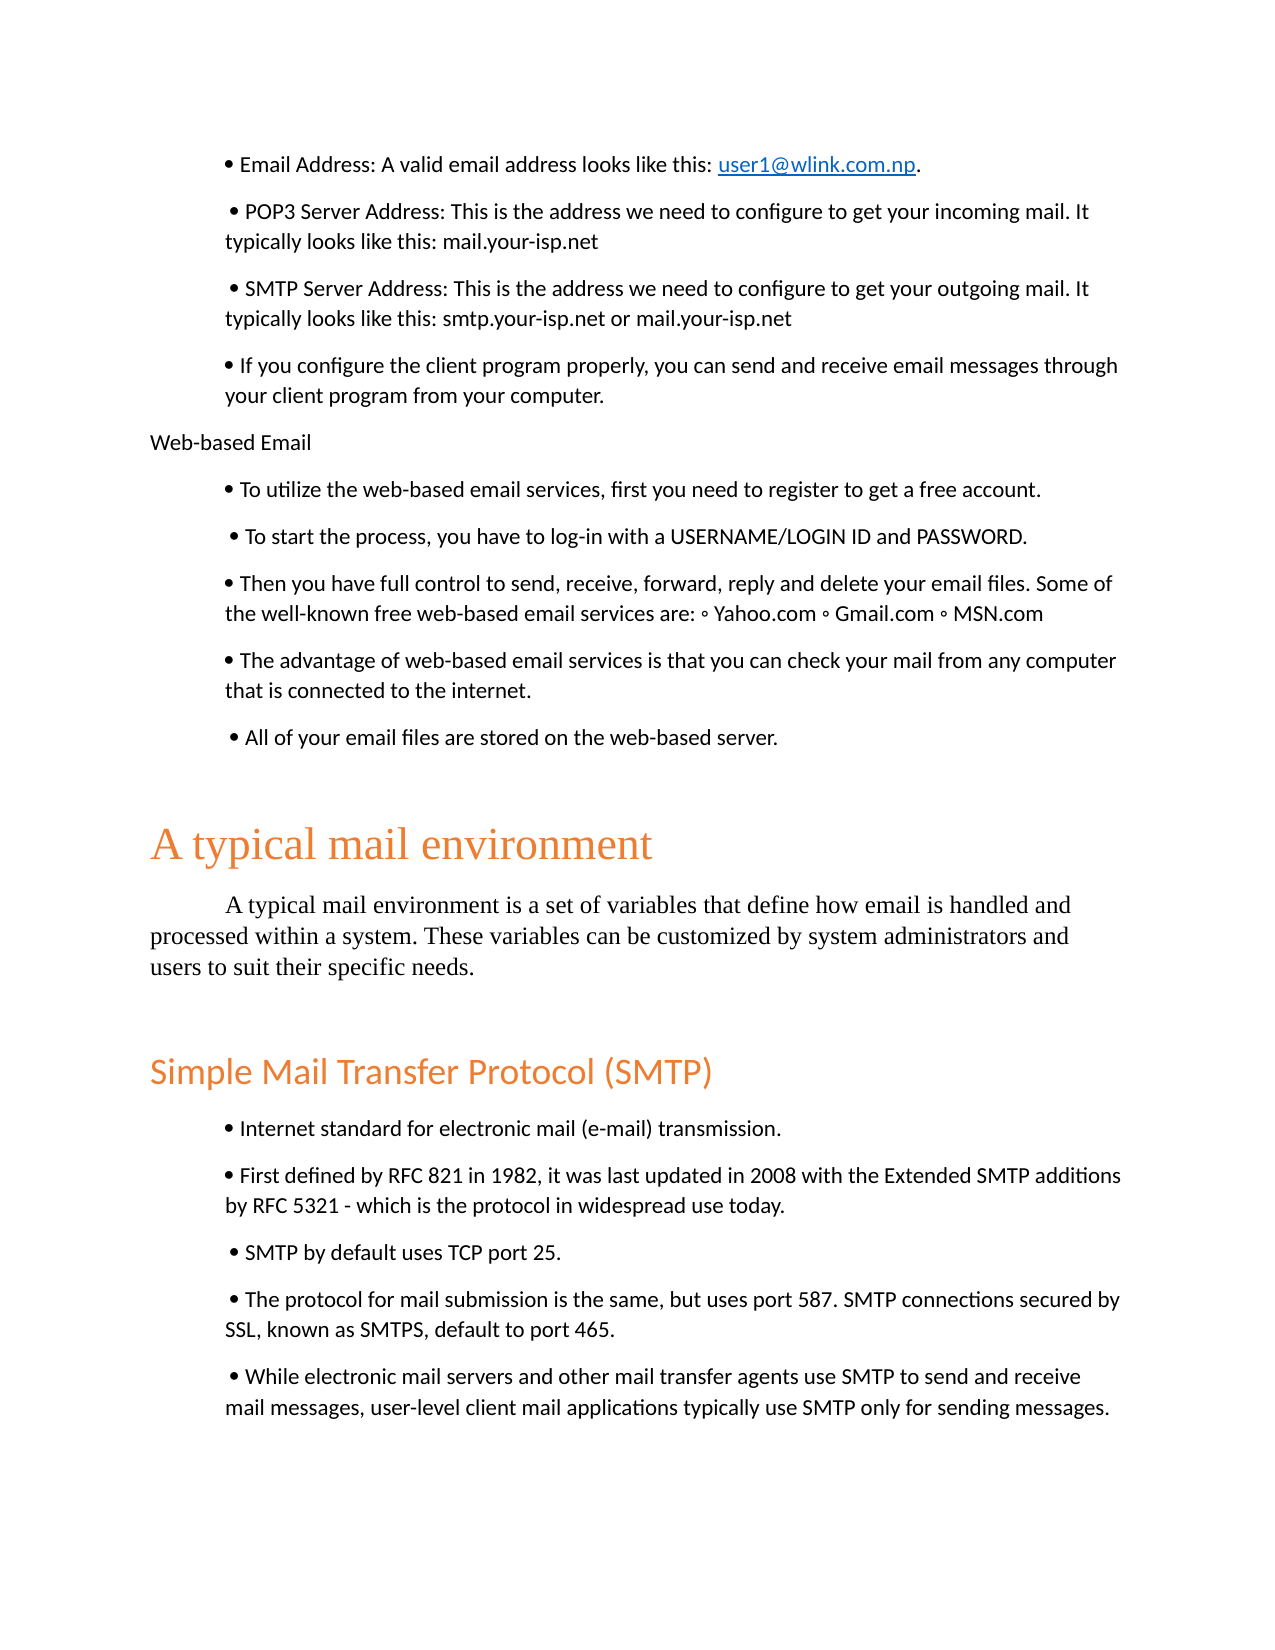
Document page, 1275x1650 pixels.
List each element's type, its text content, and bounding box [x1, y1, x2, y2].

text Simple Mail Transfer Protocol (SMTP) [150, 1048, 1125, 1093]
text SMTP by default uses TCP port 25. [225, 1238, 1125, 1266]
text Then you have full control to send, receive, forward, reply and delete your email files. Some of the well-known free web-based email services are: ◦ Yahoo.com ◦ Gmail.com ◦ MSN.com [225, 569, 1125, 627]
text Web-based Email [150, 428, 1125, 456]
text Email Address: A valid email address looks like this: user1@wlink.com.np. [225, 150, 1125, 178]
text A typical mail environment is a set of variables that define how email is handled and processed within a system. These variables can be customized by system administrators and users to suit their specific needs. [150, 890, 1125, 981]
text First defined by RFC 821 in 1982, it was last updated in 2008 with the Extended SMTP additions by RFC 5321 - which is the protocol in widespread use today. [225, 1161, 1125, 1219]
text To start the process, you have to log-in with a USERNAME/LOGIN ID and PASSWORD. [225, 522, 1125, 550]
text SMTP Server Address: This is the address we need to configure to get your outgoing mail. It typically looks like this: smtp.your-isp.net or mail.your-isp.net [225, 274, 1125, 332]
text The protocol for mail submission is the same, but uses port 587. SMTP connections secured by SSL, known as SMTPS, default to port 465. [225, 1285, 1125, 1343]
text The advantage of web-based email services is that you can check your mail from any computer that is connected to the internet. [225, 646, 1125, 704]
text Internet standard for electronic mail (e-mail) transmission. [225, 1114, 1125, 1142]
text A typical mail environment [150, 817, 1125, 869]
text To utilize the web-based email services, first you need to register to get a free account. [225, 475, 1125, 503]
text If you configure the client program properly, you can send and receive email messages through your client program from your computer. [225, 351, 1125, 409]
text POP3 Server Address: This is the address we need to configure to get your incoming mail. It typically looks like this: mail.your-isp.net [225, 197, 1125, 255]
text While electronic mail servers and other mail transfer agents use SMTP to send and receive mail messages, user-level client mail applications typically use SMTP only for sending messages. [225, 1362, 1125, 1421]
text All of your email files are stored on the web-based server. [225, 723, 1125, 751]
